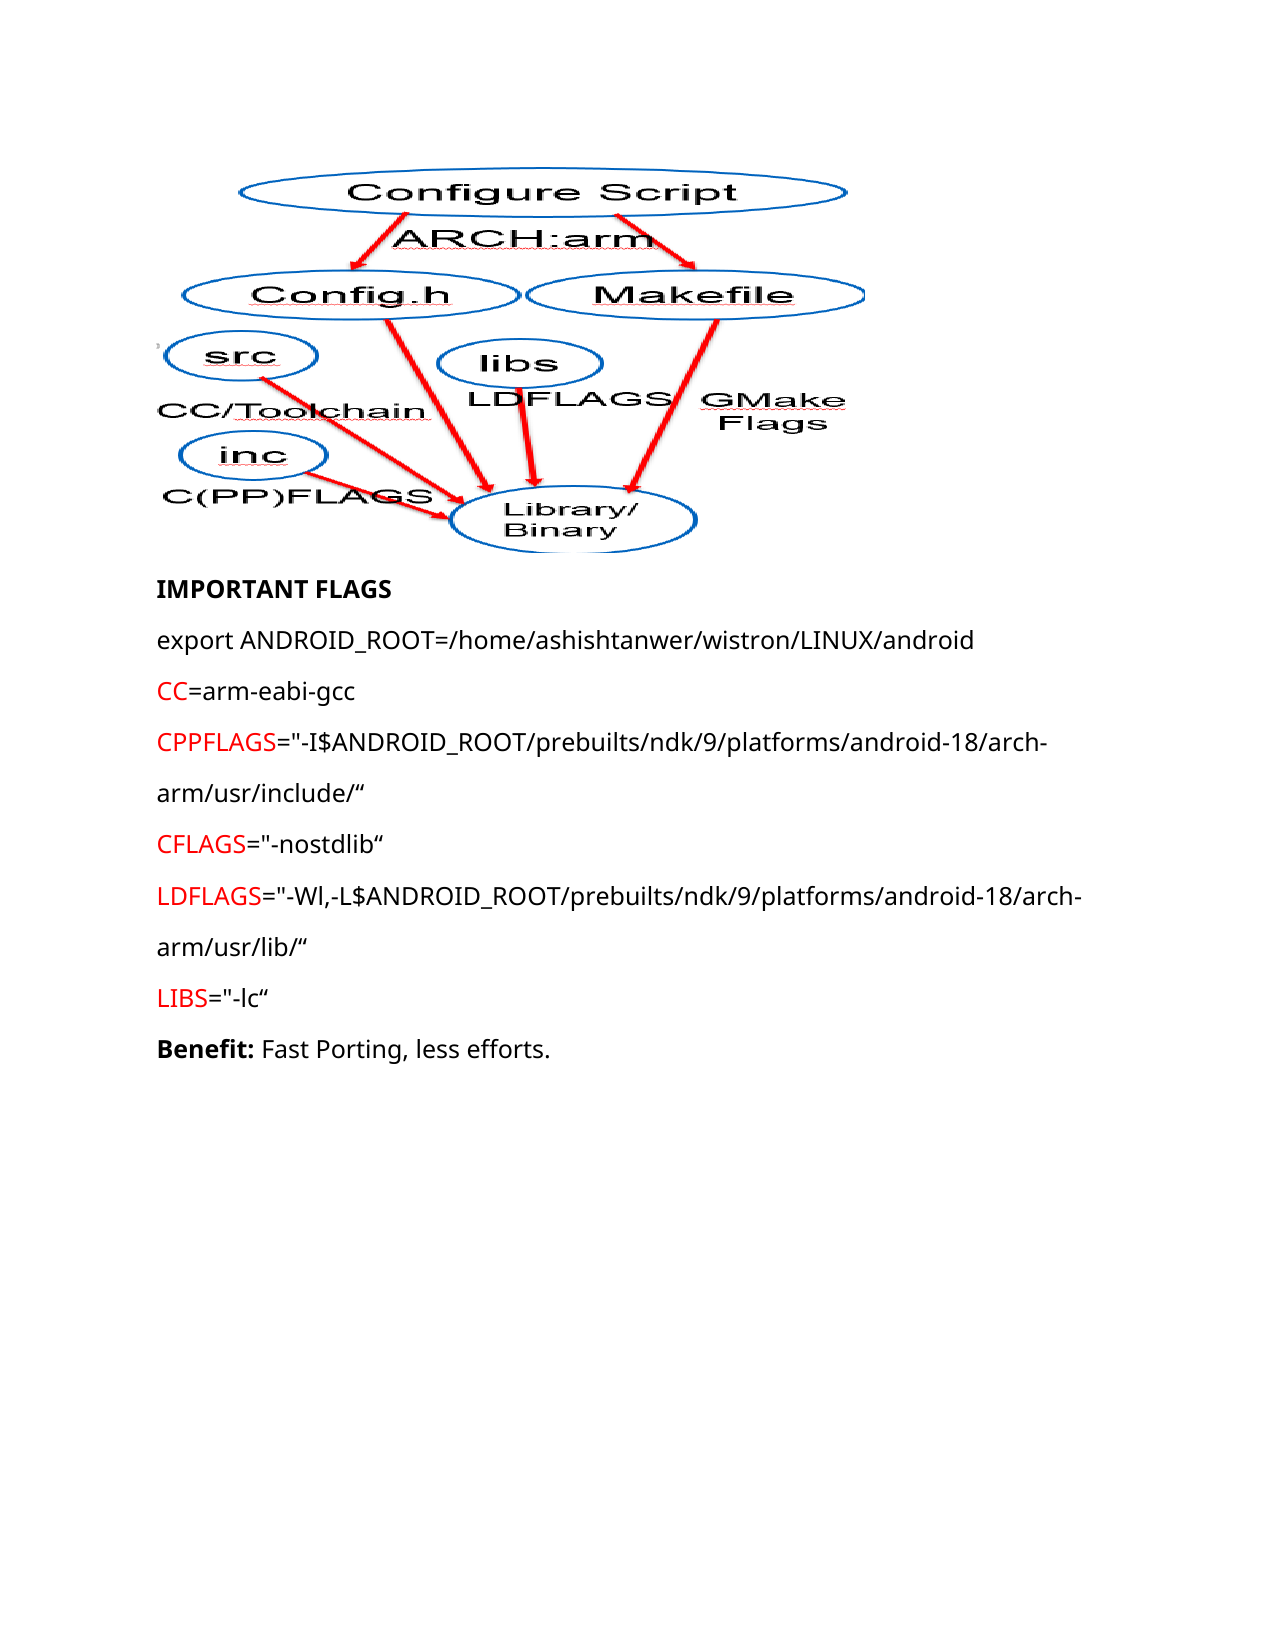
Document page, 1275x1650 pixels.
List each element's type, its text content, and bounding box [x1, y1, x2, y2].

subtitle CC=arm-eabi-gcc [156, 674, 1118, 708]
subtitle Benefit: Fast Porting, less efforts. [156, 1031, 1118, 1065]
subtitle CFLAGS="-nostdlib“ [156, 827, 1118, 861]
subtitle IMPORTANT FLAGS [156, 572, 1118, 606]
subtitle LDFLAGS="-Wl,-L$ANDROID_ROOT/prebuilts/ndk/9/platforms/android-18/arch-arm/usr/lib/“ [156, 878, 1118, 963]
text export ANDROID_ROOT=/home/ashishtanwer/wistron/LINUX/android [156, 623, 1118, 657]
subtitle CPPFLAGS="-I$ANDROID_ROOT/prebuilts/ndk/9/platforms/android-18/arch-arm/usr/include/“ [156, 725, 1118, 810]
picture [156, 157, 865, 553]
subtitle LIBS="-lc“ [156, 980, 1118, 1014]
